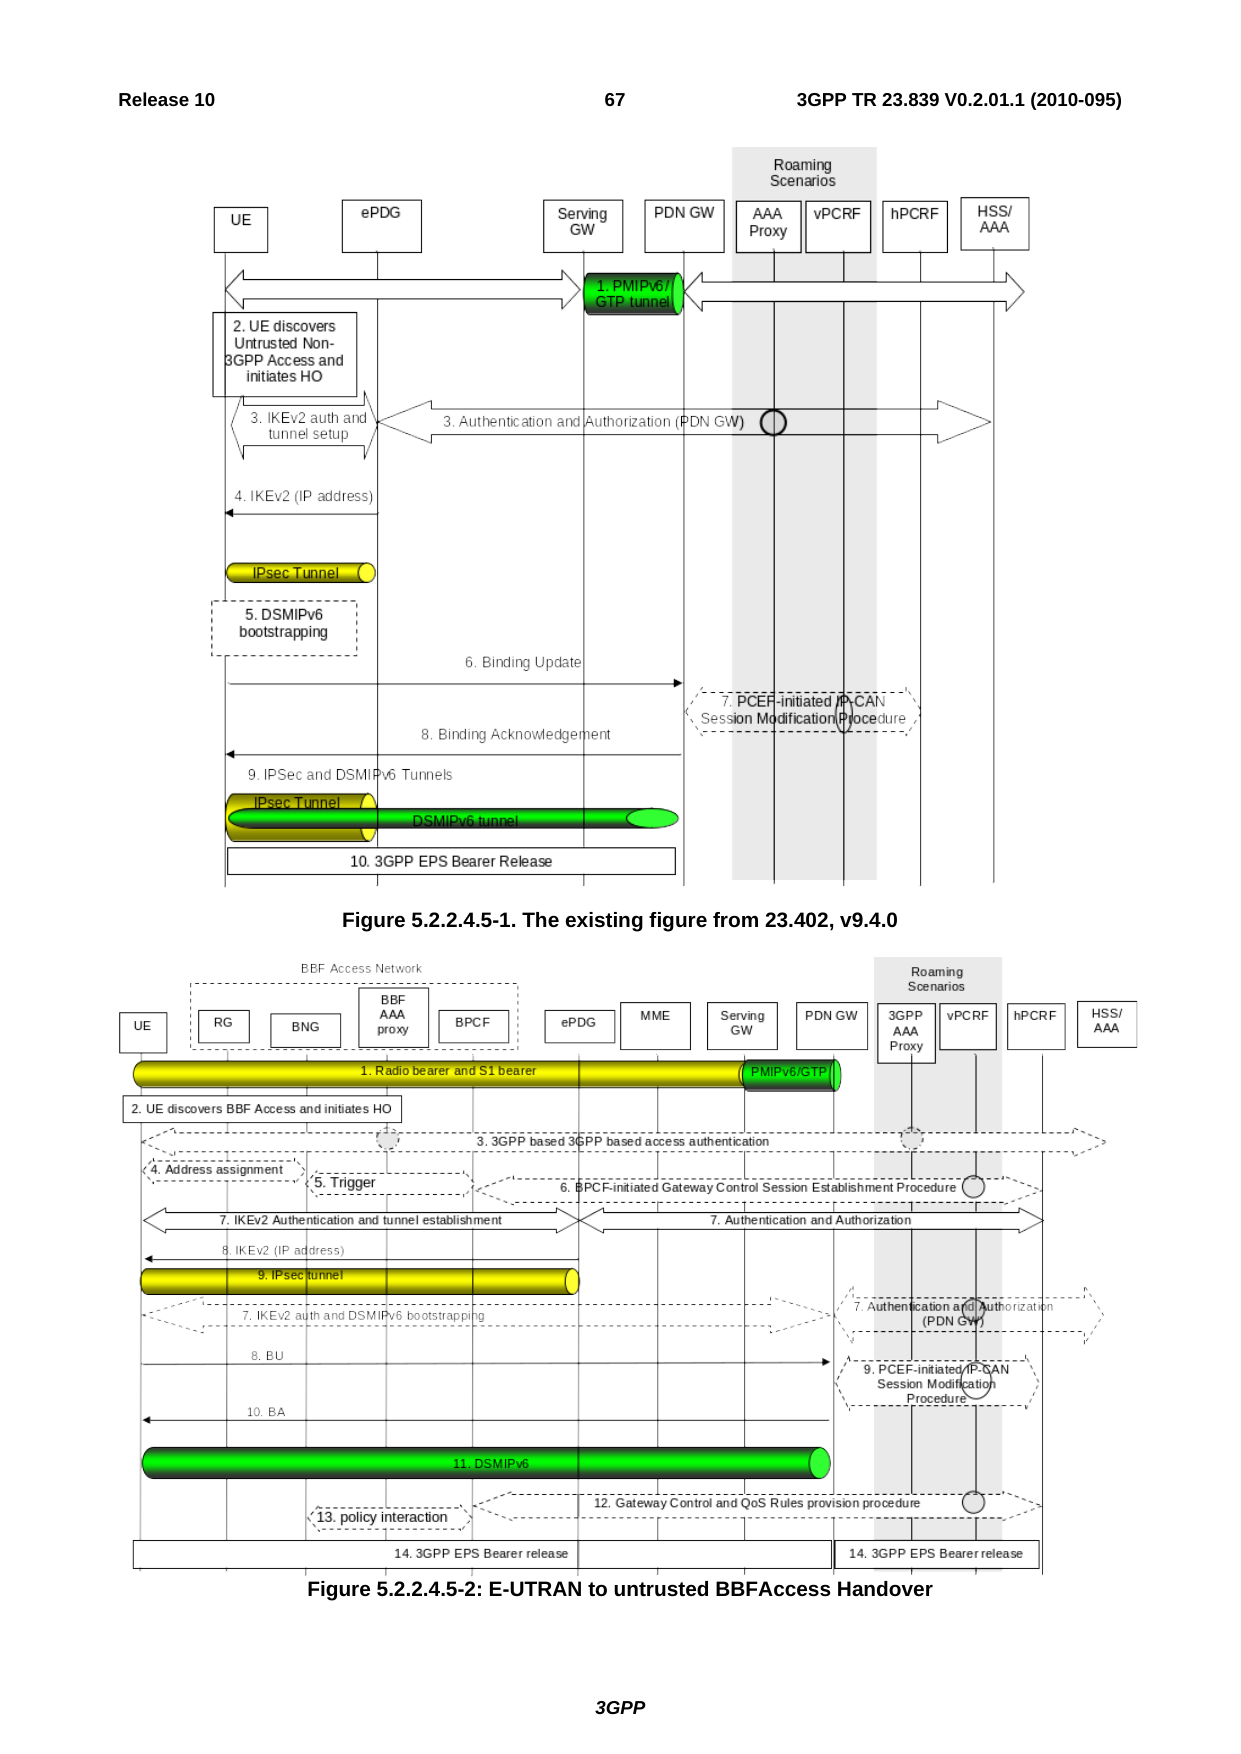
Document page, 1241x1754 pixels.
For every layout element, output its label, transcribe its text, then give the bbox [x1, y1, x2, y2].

text Figure 5.2.2.4.5-1. The existing figure from 23.402, v9.4.0 [118, 908, 1122, 932]
text Figure 5.2.2.4.5-2: E-UTRAN to untrusted BBFAccess Handover [118, 1577, 1122, 1601]
